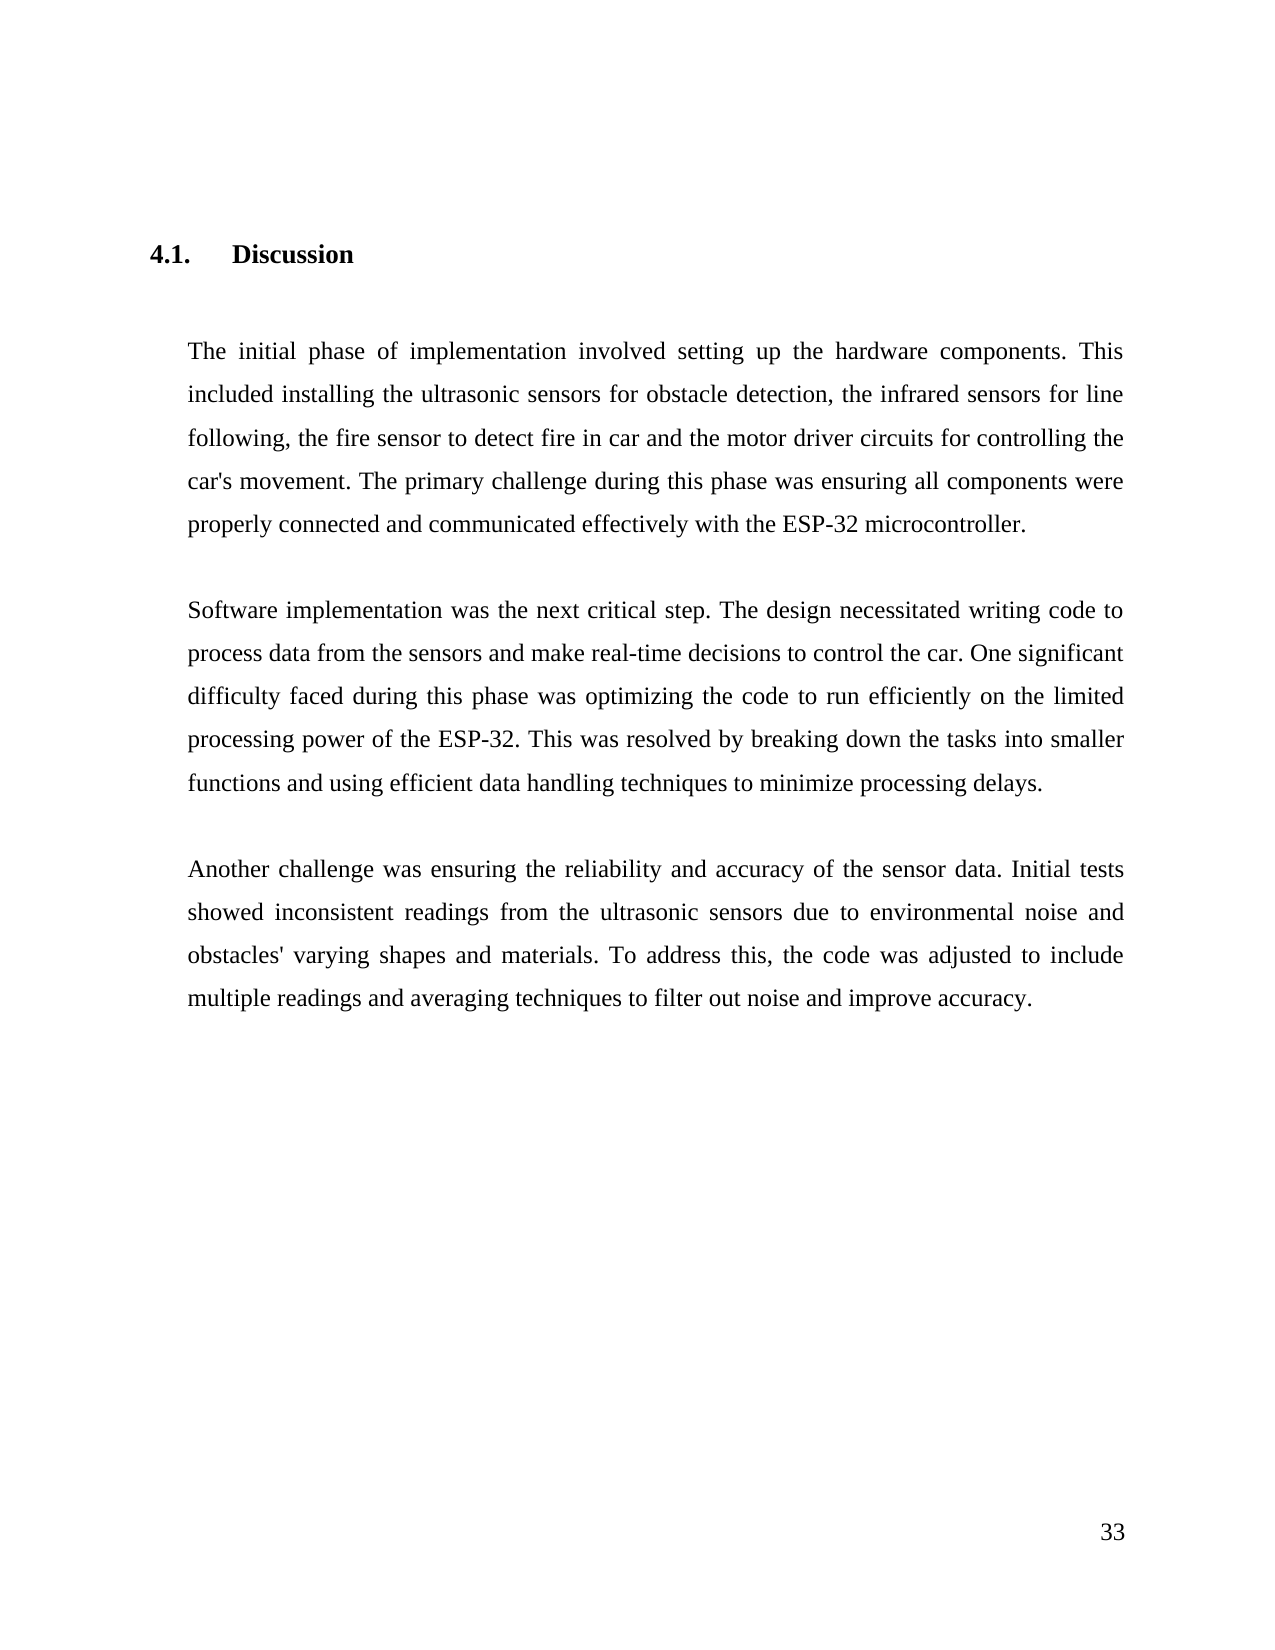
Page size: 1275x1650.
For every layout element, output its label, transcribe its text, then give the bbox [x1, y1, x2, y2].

text Software implementation was the next critical step. The design necessitated writing code to process data from the sensors and make real-time decisions to control the car. One significant difficulty faced during this phase was optimizing the code to run efficiently on the limited processing power of the ESP-32. This was resolved by breaking down the tasks into smaller functions and using efficient data handling techniques to minimize processing delays. [187, 595, 1125, 796]
text The initial phase of implementation involved setting up the hardware components. This included installing the ultrasonic sensors for obstacle detection, the infrared sensors for line following, the fire sensor to detect fire in car and the motor driver circuits for controlling the car's movement. The primary challenge during this phase was ensuring all components were properly connected and communicated effectively with the ESP-32 microcontroller. [187, 336, 1125, 538]
text Another challenge was ensuring the reliability and accuracy of the sensor data. Initial tests showed inconsistent readings from the ultrasonic sensors due to environmental noise and obstacles' varying shapes and materials. To address this, the code was adjusted to include multiple readings and averaging techniques to filter out noise and improve accuracy. [187, 854, 1125, 1012]
list Discussion [150, 238, 1125, 269]
